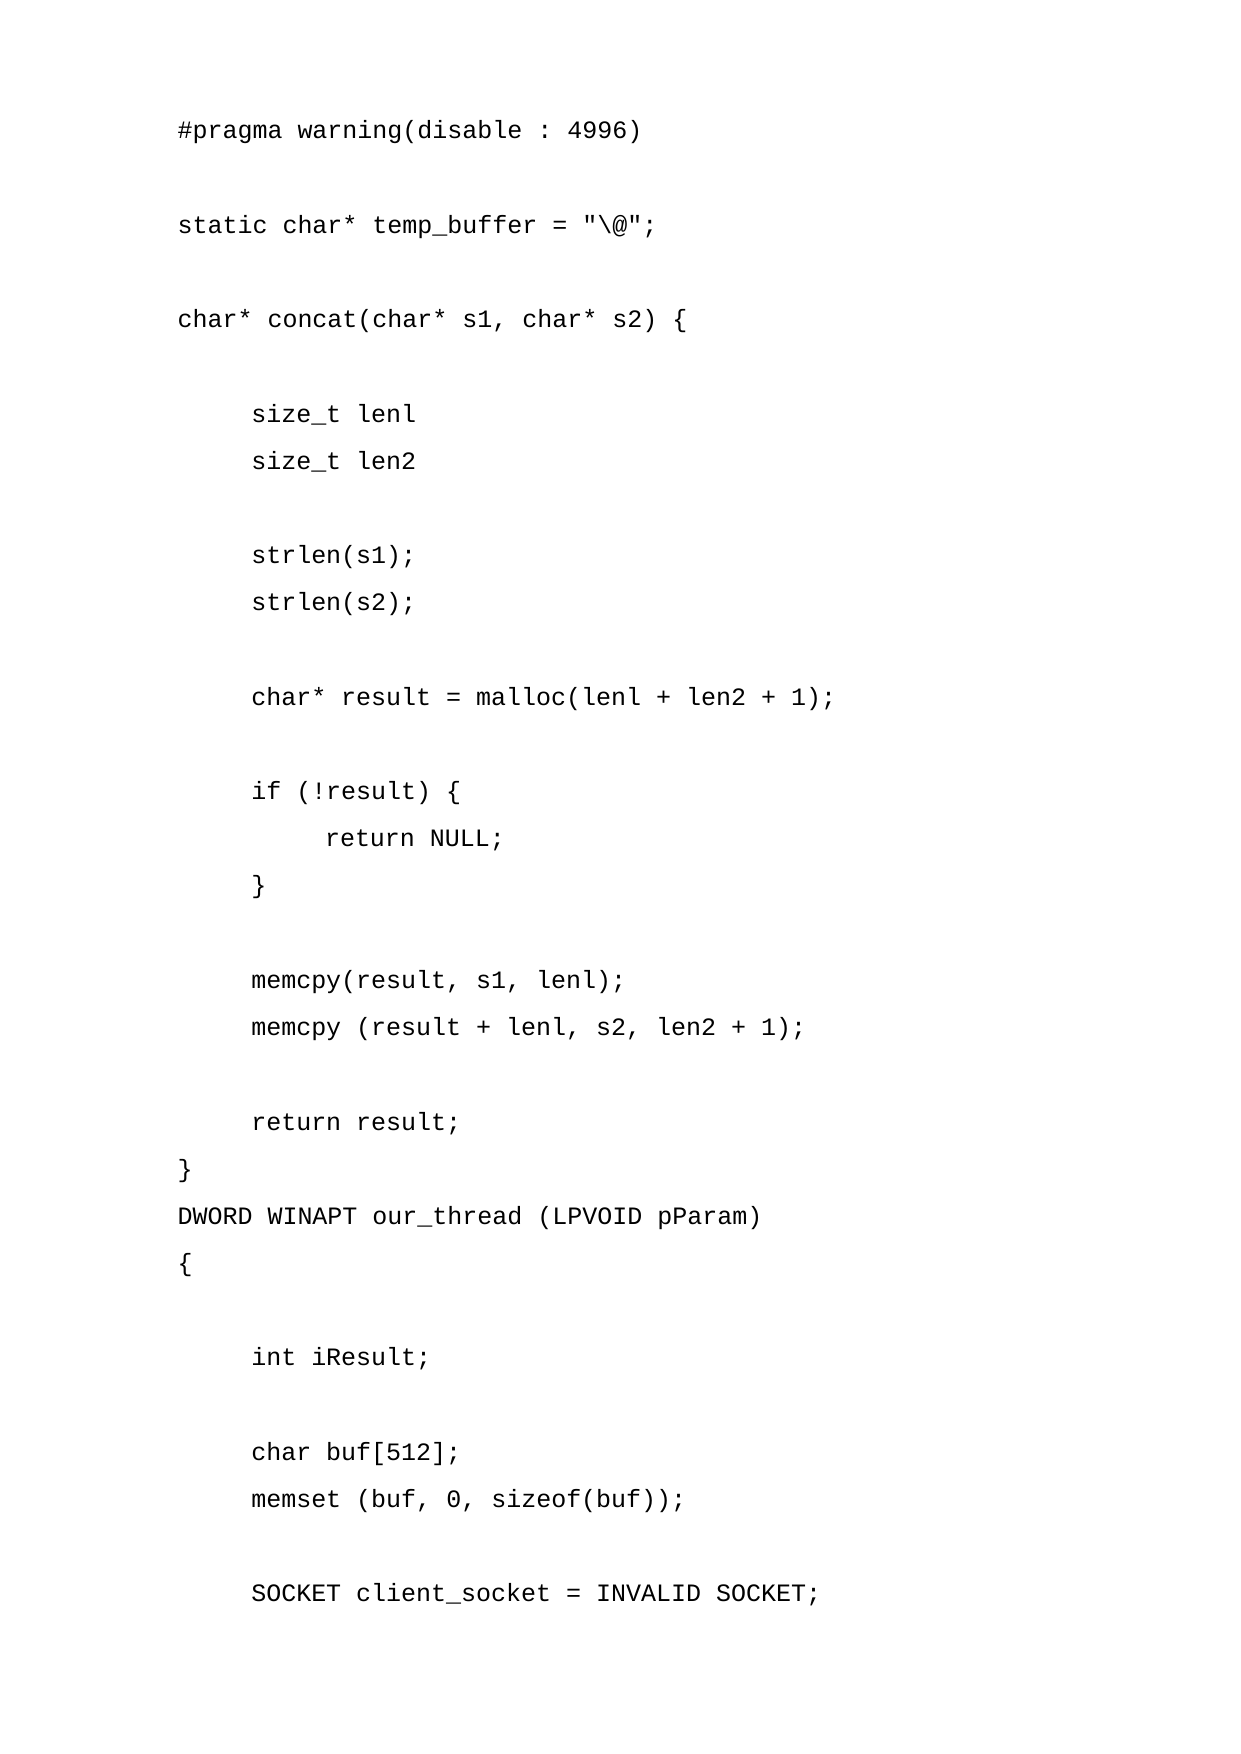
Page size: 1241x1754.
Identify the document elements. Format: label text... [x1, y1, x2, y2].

text SOCKET client_socket = INVALID SOCKET; [177, 1581, 1152, 1609]
text char buf[512]; [177, 1439, 1152, 1468]
text char* concat(char* s1, char* s2) { [177, 307, 1152, 335]
text int iResult; [177, 1345, 1152, 1373]
text return NULL; [177, 826, 1152, 854]
text static char* temp_buffer = "\@"; [177, 212, 1152, 241]
text size_t lenl [177, 401, 1152, 429]
text } [177, 1156, 1152, 1184]
text size_t len2 [177, 448, 1152, 477]
text strlen(s1); [177, 543, 1152, 571]
text if (!result) { [177, 779, 1152, 807]
text memset (buf, 0, sizeof(buf)); [177, 1487, 1152, 1515]
text DWORD WINAPT our_thread (LPVOID pParam) [177, 1203, 1152, 1232]
text strlen(s2); [177, 590, 1152, 618]
text #pragma warning(disable : 4996) [177, 118, 1152, 146]
text memcpy(result, s1, lenl); [177, 967, 1152, 996]
text return result; [177, 1109, 1152, 1137]
text } [177, 873, 1152, 901]
text char* result = malloc(lenl + len2 + 1); [177, 684, 1152, 713]
text memcpy (result + lenl, s2, len2 + 1); [177, 1015, 1152, 1043]
text { [177, 1251, 1152, 1279]
